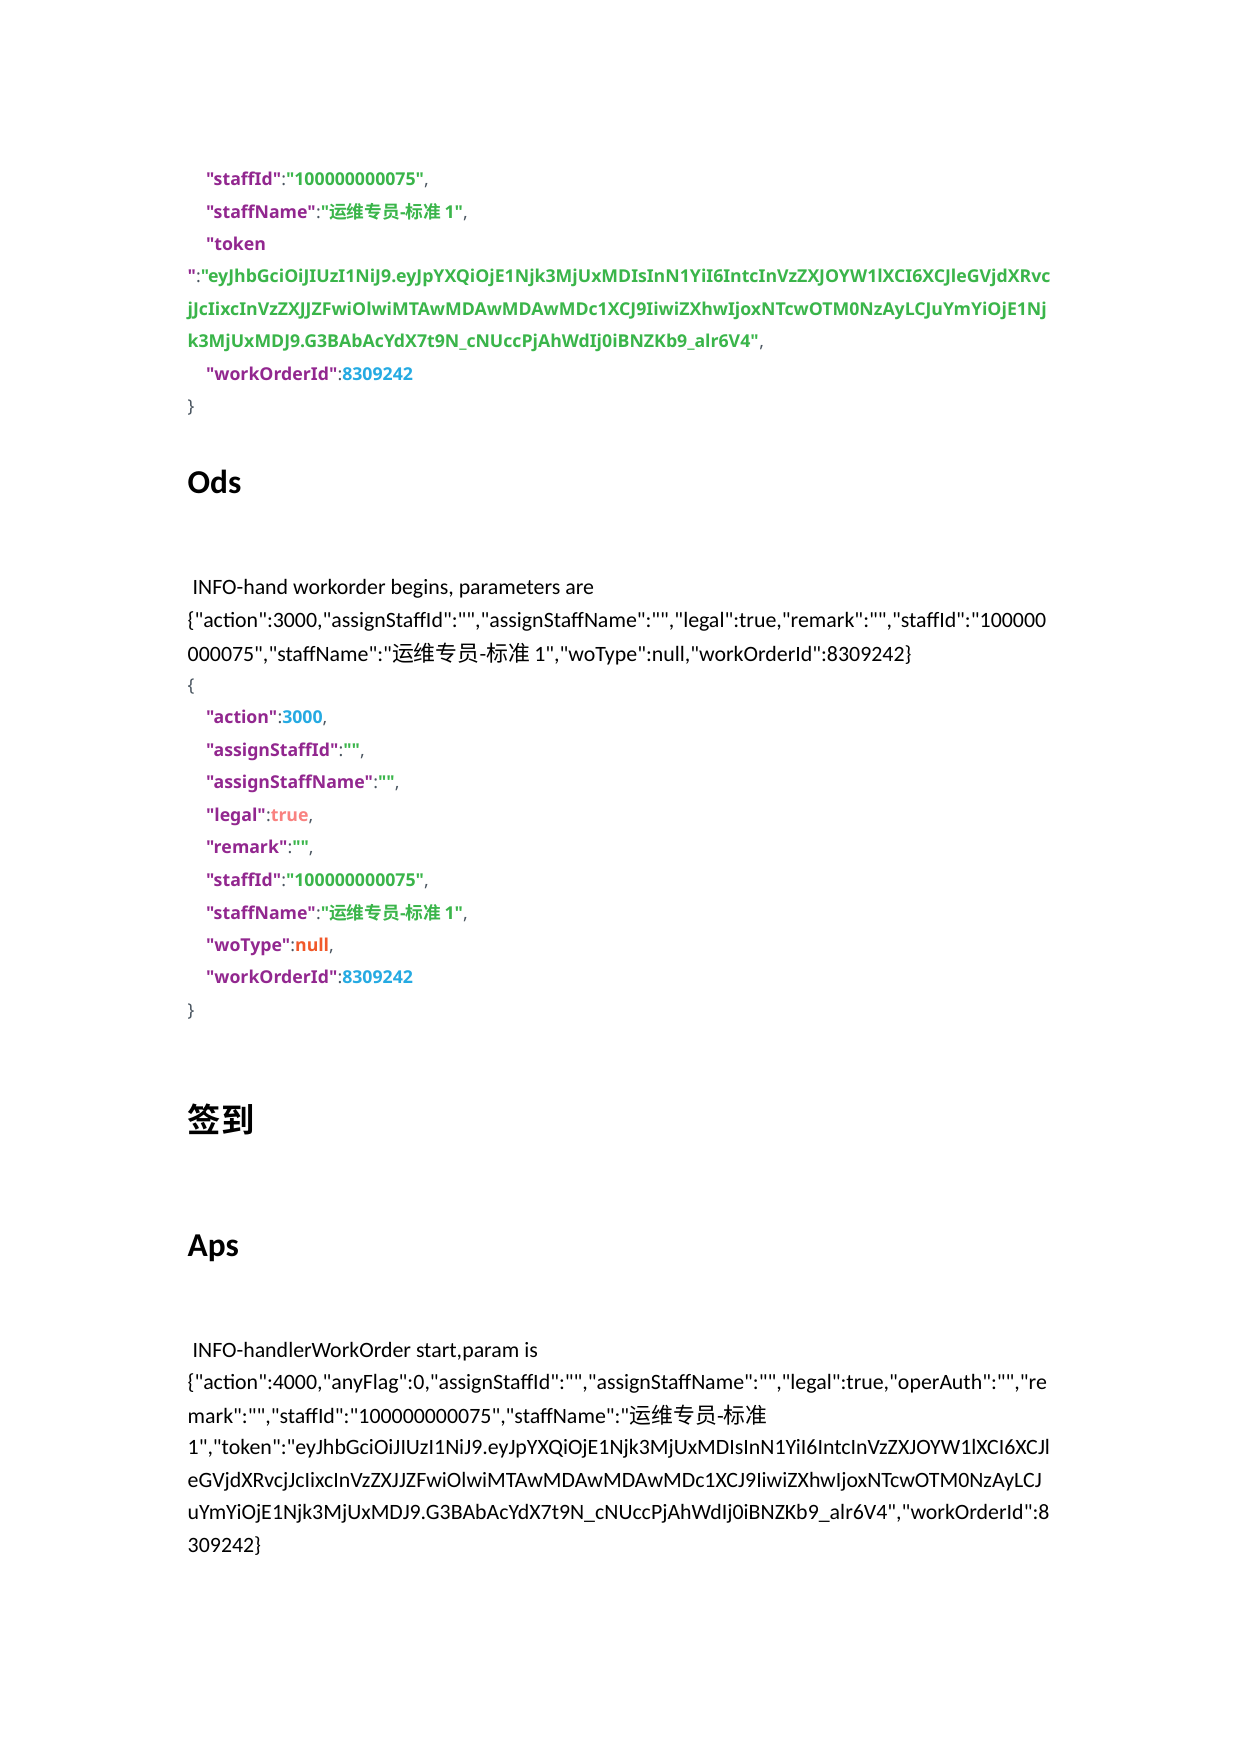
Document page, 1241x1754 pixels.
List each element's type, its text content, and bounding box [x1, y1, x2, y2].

subtitle 签到 [187, 1085, 1053, 1150]
text INFO-hand workorder begins, parameters are {"action":3000,"assignStaffId":"","assignStaffName":"","legal":true,"remark":"","staffId":"100000000075","staffName":"运维专员-标准1","woType":null,"workOrderId":8309242} [187, 570, 1053, 668]
text INFO-handlerWorkOrder start,param is {"action":4000,"anyFlag":0,"assignStaffId":"","assignStaffName":"","legal":true,"operAuth":"","remark":"","staffId":"100000000075","staffName":"运维专员-标准1","token":"eyJhbGciOiJIUzI1NiJ9.eyJpYXQiOjE1Njk3MjUxMDIsInN1YiI6IntcInVzZXJOYW1lXCI6XCJleGVjdXRvcjJcIixcInVzZXJJZFwiOlwiMTAwMDAwMDAwMDc1XCJ9IiwiZXhwIjoxNTcwOTM0NzAyLCJuYmYiOjE1Njk3MjUxMDJ9.G3BAbAcYdX7t9N_cNUccPjAhWdIj0iBNZKb9_alr6V4","workOrderId":8309242} [187, 1333, 1053, 1561]
text { "action":3000, "assignStaffId":"", "assignStaffName":"", "legal":true, "remark":"", "staffId":"100000000075", "staffName":"运维专员-标准1", "woType":null, "workOrderId":8309242 } [187, 668, 1053, 1025]
subtitle Ods [187, 449, 1053, 514]
subtitle Aps [187, 1212, 1053, 1277]
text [187, 162, 1053, 422]
